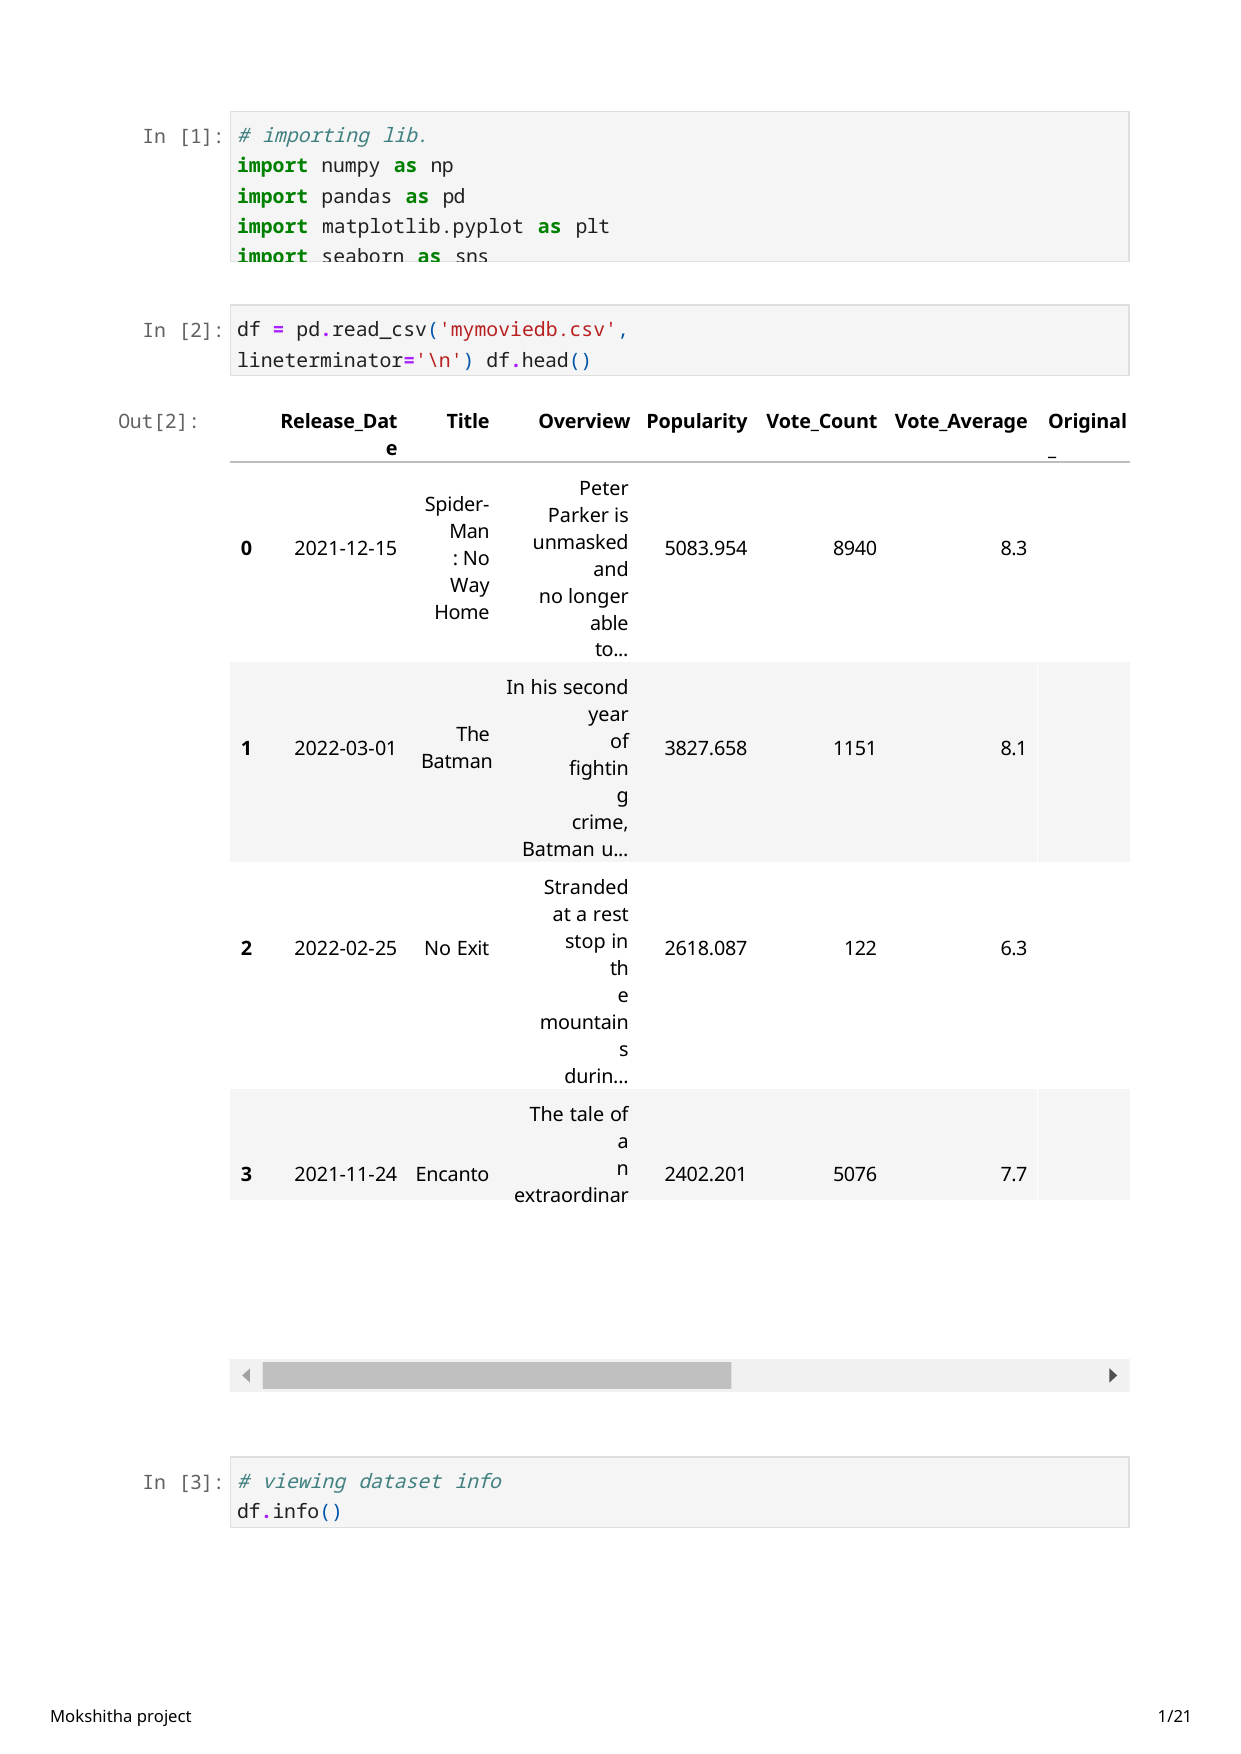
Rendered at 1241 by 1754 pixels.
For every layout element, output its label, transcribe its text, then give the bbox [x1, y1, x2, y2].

text In [2]: [142, 316, 230, 343]
text In [3]: [142, 1468, 230, 1495]
text Out[2]: [118, 407, 1137, 434]
text In [1]: [142, 122, 230, 149]
